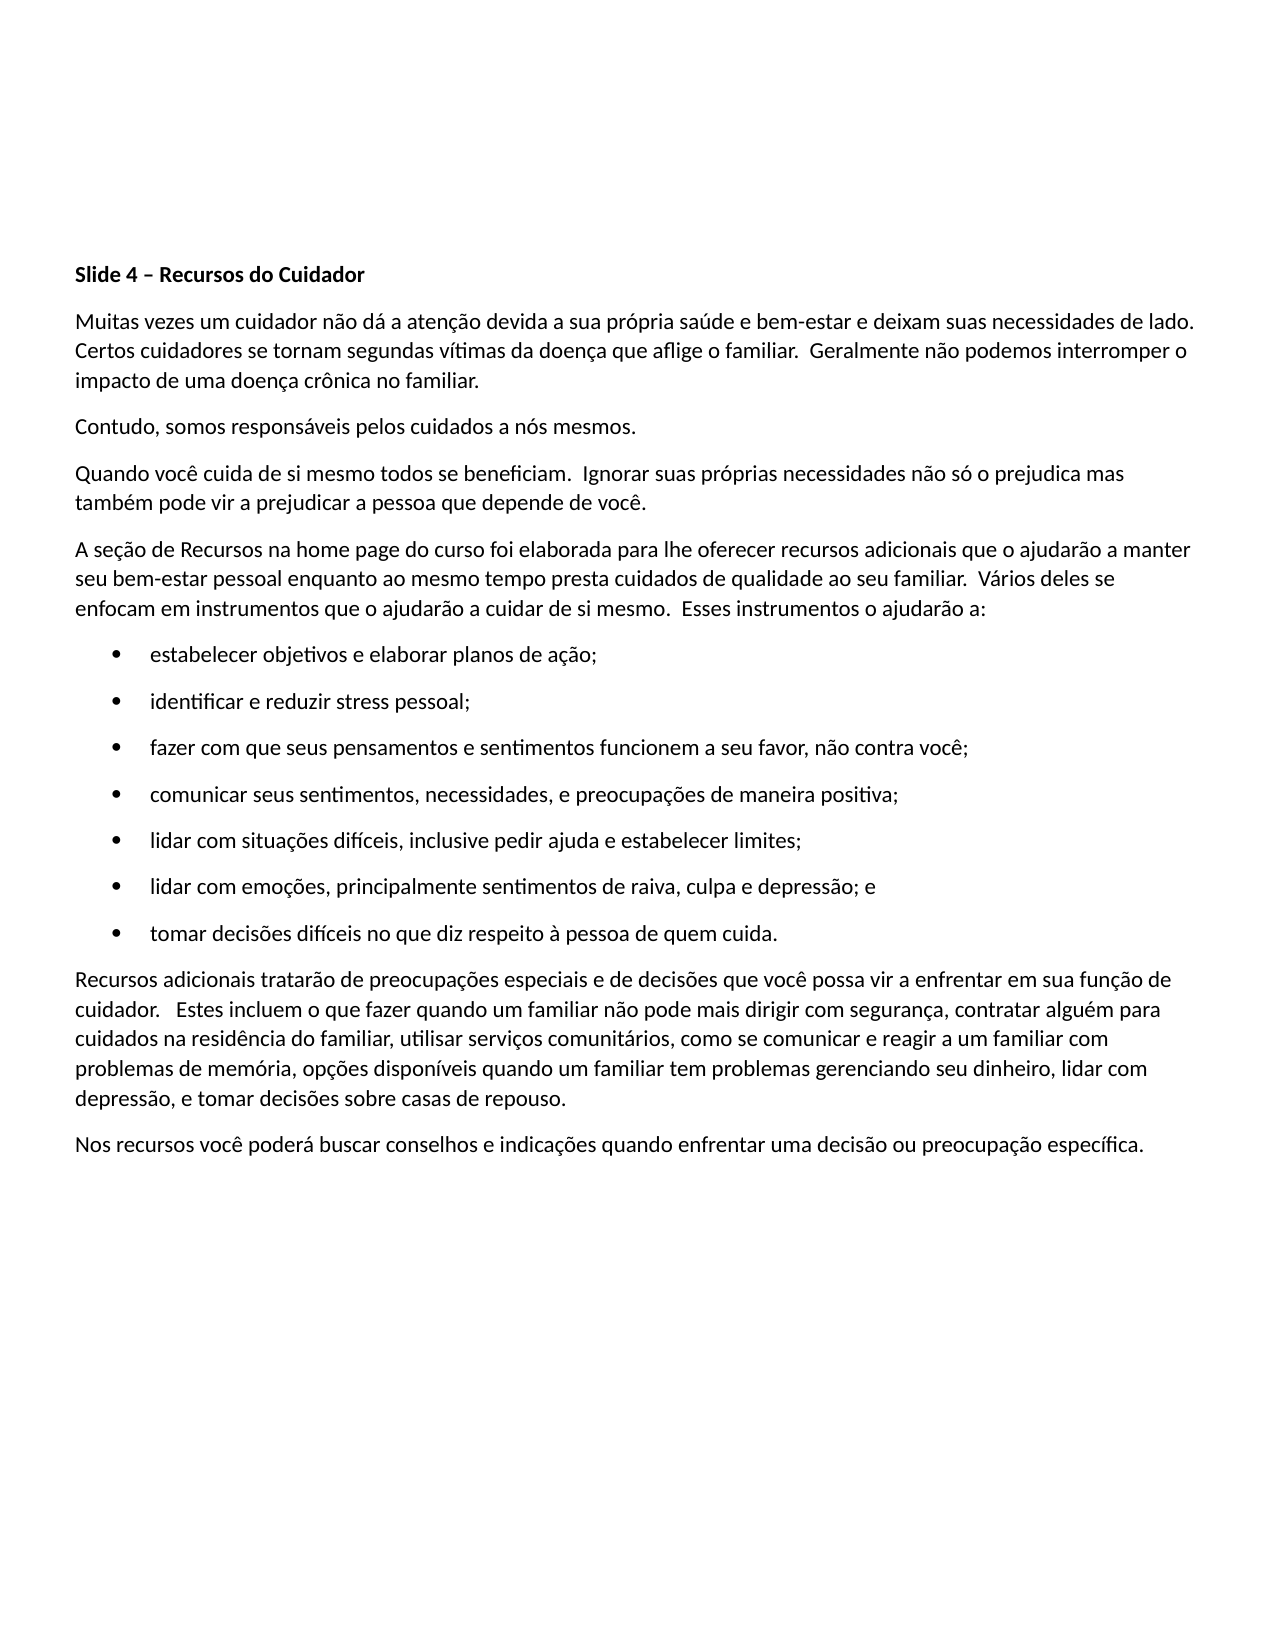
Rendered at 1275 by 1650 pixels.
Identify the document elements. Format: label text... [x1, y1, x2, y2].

text Contudo, somos responsáveis pelos cuidados a nós mesmos. [75, 412, 1200, 441]
list lidar com emoções, principalmente sentimentos de raiva, culpa e depressão; e [112, 872, 1200, 900]
text Muitas vezes um cuidador não dá a atenção devida a sua própria saúde e bem-estar e deixam suas necessidades de lado. Certos cuidadores se tornam segundas vítimas da doença que aflige o familiar. Geralmente não podemos interromper o impacto de uma doença crônica no familiar. [75, 307, 1200, 394]
list tomar decisões difíceis no que diz respeito à pessoa de quem cuida. [112, 919, 1200, 947]
list identificar e reduzir stress pessoal; [112, 687, 1200, 715]
text Slide 4 – Recursos do Cuidador [75, 260, 1200, 288]
list comunicar seus sentimentos, necessidades, e preocupações de maneira positiva; [112, 780, 1200, 808]
text Recursos adicionais tratarão de preocupações especiais e de decisões que você possa vir a enfrentar em sua função de cuidador. Estes incluem o que fazer quando um familiar não pode mais dirigir com segurança, contratar alguém para cuidados na residência do familiar, utilisar serviços comunitários, como se comunicar e reagir a um familiar com problemas de memória, opções disponíveis quando um familiar tem problemas gerenciando seu dinheiro, lidar com depressão, e tomar decisões sobre casas de repouso. [75, 965, 1200, 1112]
list lidar com situações difíceis, inclusive pedir ajuda e estabelecer limites; [112, 826, 1200, 854]
list fazer com que seus pensamentos e sentimentos funcionem a seu favor, não contra você; [112, 733, 1200, 761]
text Nos recursos você poderá buscar conselhos e indicações quando enfrentar uma decisão ou preocupação específica. [75, 1130, 1200, 1158]
text Quando você cuida de si mesmo todos se beneficiam. Ignorar suas próprias necessidades não só o prejudica mas também pode vir a prejudicar a pessoa que depende de você. [75, 459, 1200, 517]
list estabelecer objetivos e elaborar planos de ação; [112, 641, 1200, 669]
text A seção de Recursos na home page do curso foi elaborada para lhe oferecer recursos adicionais que o ajudarão a manter seu bem-estar pessoal enquanto ao mesmo tempo presta cuidados de qualidade ao seu familiar. Vários deles se enfocam em instrumentos que o ajudarão a cuidar de si mesmo. Esses instrumentos o ajudarão a: [75, 535, 1200, 622]
